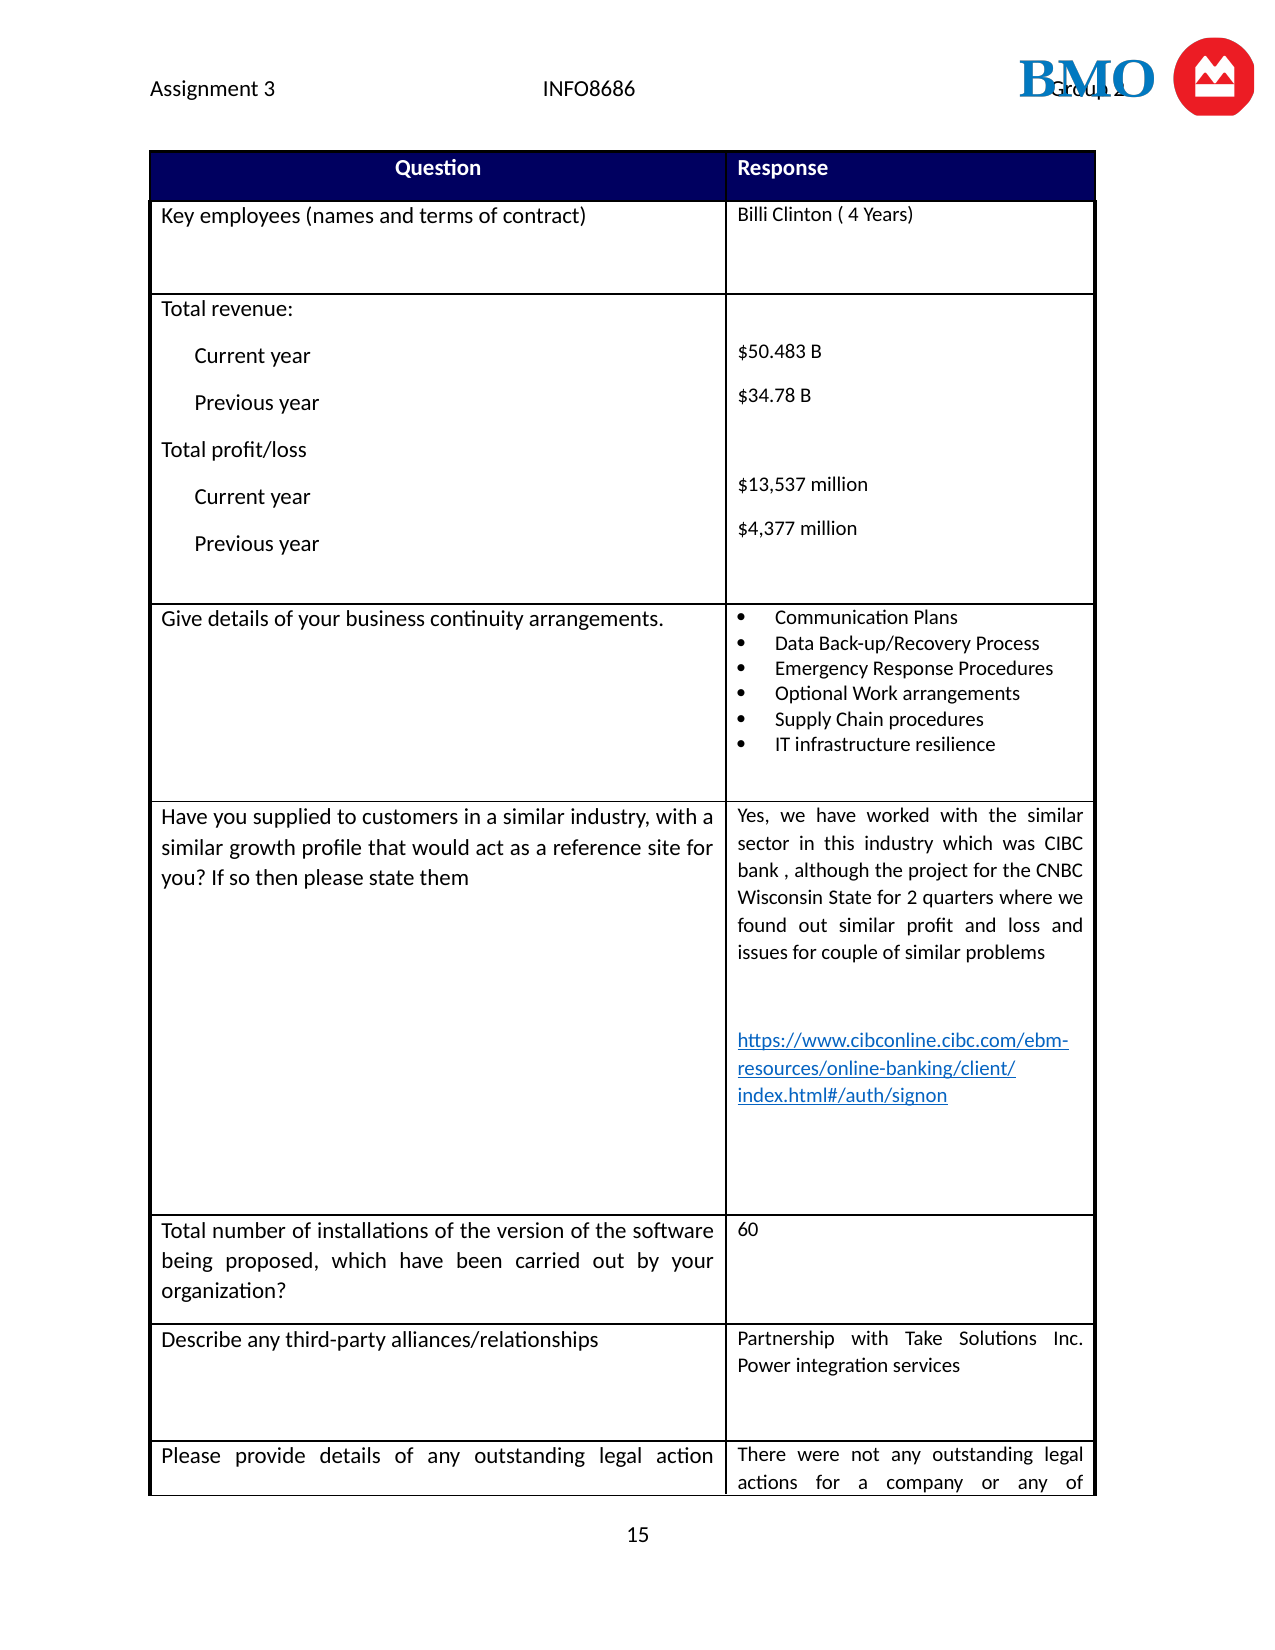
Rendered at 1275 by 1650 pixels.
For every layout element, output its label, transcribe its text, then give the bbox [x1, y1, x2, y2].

table_cell Give details of your business continuity arrangements. [152, 605, 725, 801]
picture [1019, 37, 1255, 116]
table_cell Describe any third-party alliances/relationships [152, 1325, 725, 1440]
table_header Question [151, 153, 725, 200]
table_cell Partnership with Take Solutions Inc. Power integration services [727, 1325, 1093, 1440]
table_cell $50.483 B $34.78 B $13,537 million $4,377 million [727, 295, 1093, 603]
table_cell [727, 202, 1093, 293]
table_cell Yes, we have worked with the similar sector in this industry which was CIBC bank , although the project for the CNBC Wisconsin State for 2 quarters where we found out similar profit and loss and issues for couple of similar problems https://www.cibconline.cibc.com/ebm-resources/online-banking/client/index.html#/auth/signon [727, 802, 1093, 1214]
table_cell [152, 202, 725, 293]
table_header Response [727, 153, 1094, 200]
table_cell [727, 1442, 1093, 1494]
table_cell Communication Plans Data Back-up/Recovery Process Emergency Response Procedures Optional Work arrangements Supply Chain procedures IT infrastructure resilience [727, 605, 1093, 801]
table_cell Total number of installations of the version of the software being proposed, which have been carried out by your organization? [152, 1216, 725, 1323]
table_cell Have you supplied to customers in a similar industry, with a similar growth profile that would act as a reference site for you? If so then please state them [152, 802, 725, 1214]
table_cell 60 [727, 1216, 1093, 1323]
table_cell Total revenue: Current year Previous year Total profit/loss Current year Previous year [152, 295, 725, 603]
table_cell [152, 1442, 725, 1494]
